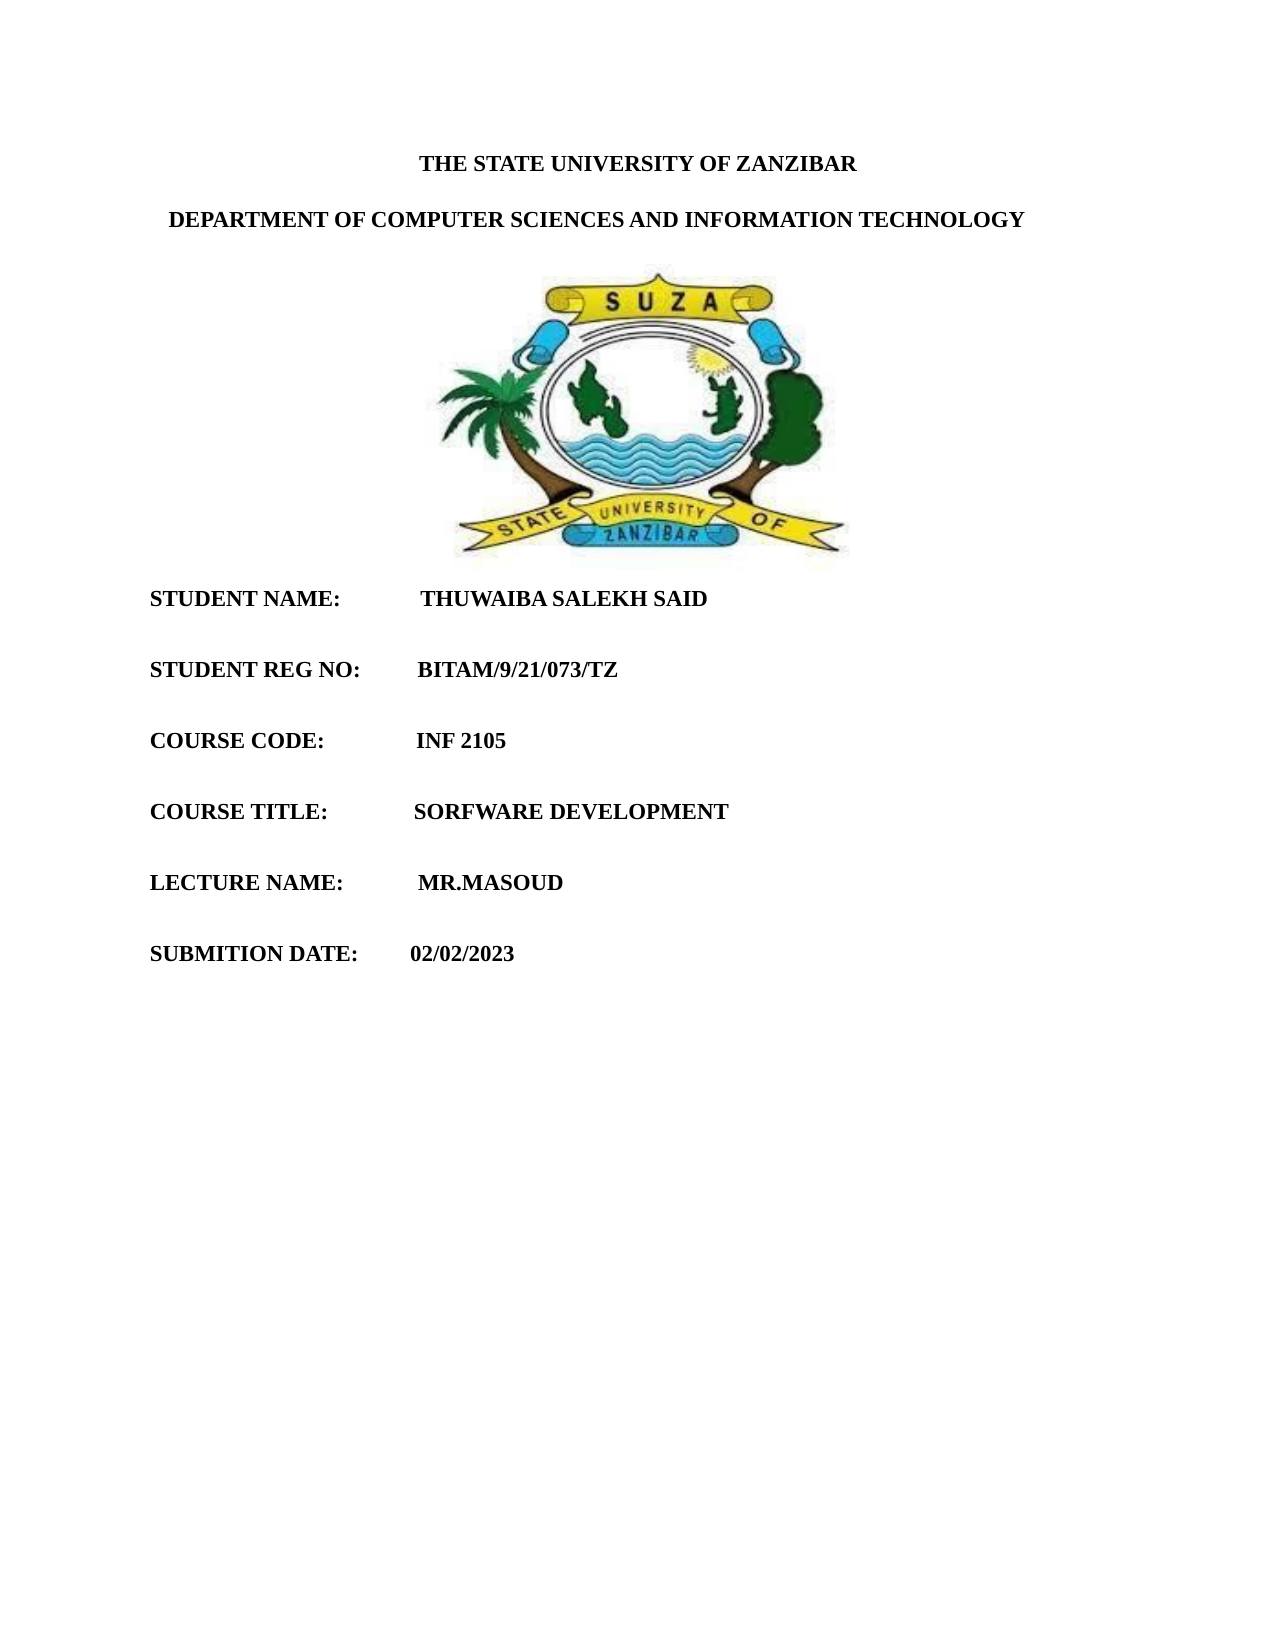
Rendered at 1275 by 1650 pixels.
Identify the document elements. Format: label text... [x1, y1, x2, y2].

text LECTURE NAME: MR.MASOUD [149, 869, 1125, 895]
text THE STATE UNIVERSITY OF ZANZIBAR [419, 150, 1125, 176]
text STUDENT REG NO: BITAM/9/21/073/TZ [149, 656, 1125, 683]
text COURSE TITLE: SORFWARE DEVELOPMENT [149, 798, 1125, 824]
text SUBMITION DATE: 02/02/2023 [149, 939, 1125, 966]
text STUDENT NAME: THUWAIBA SALEKH SAID [149, 585, 1125, 612]
text COURSE CODE: INF 2105 [149, 727, 1125, 753]
text DEPARTMENT OF COMPUTER SCIENCES AND INFORMATION TECHNOLOGY [168, 206, 1125, 232]
picture [425, 252, 859, 578]
